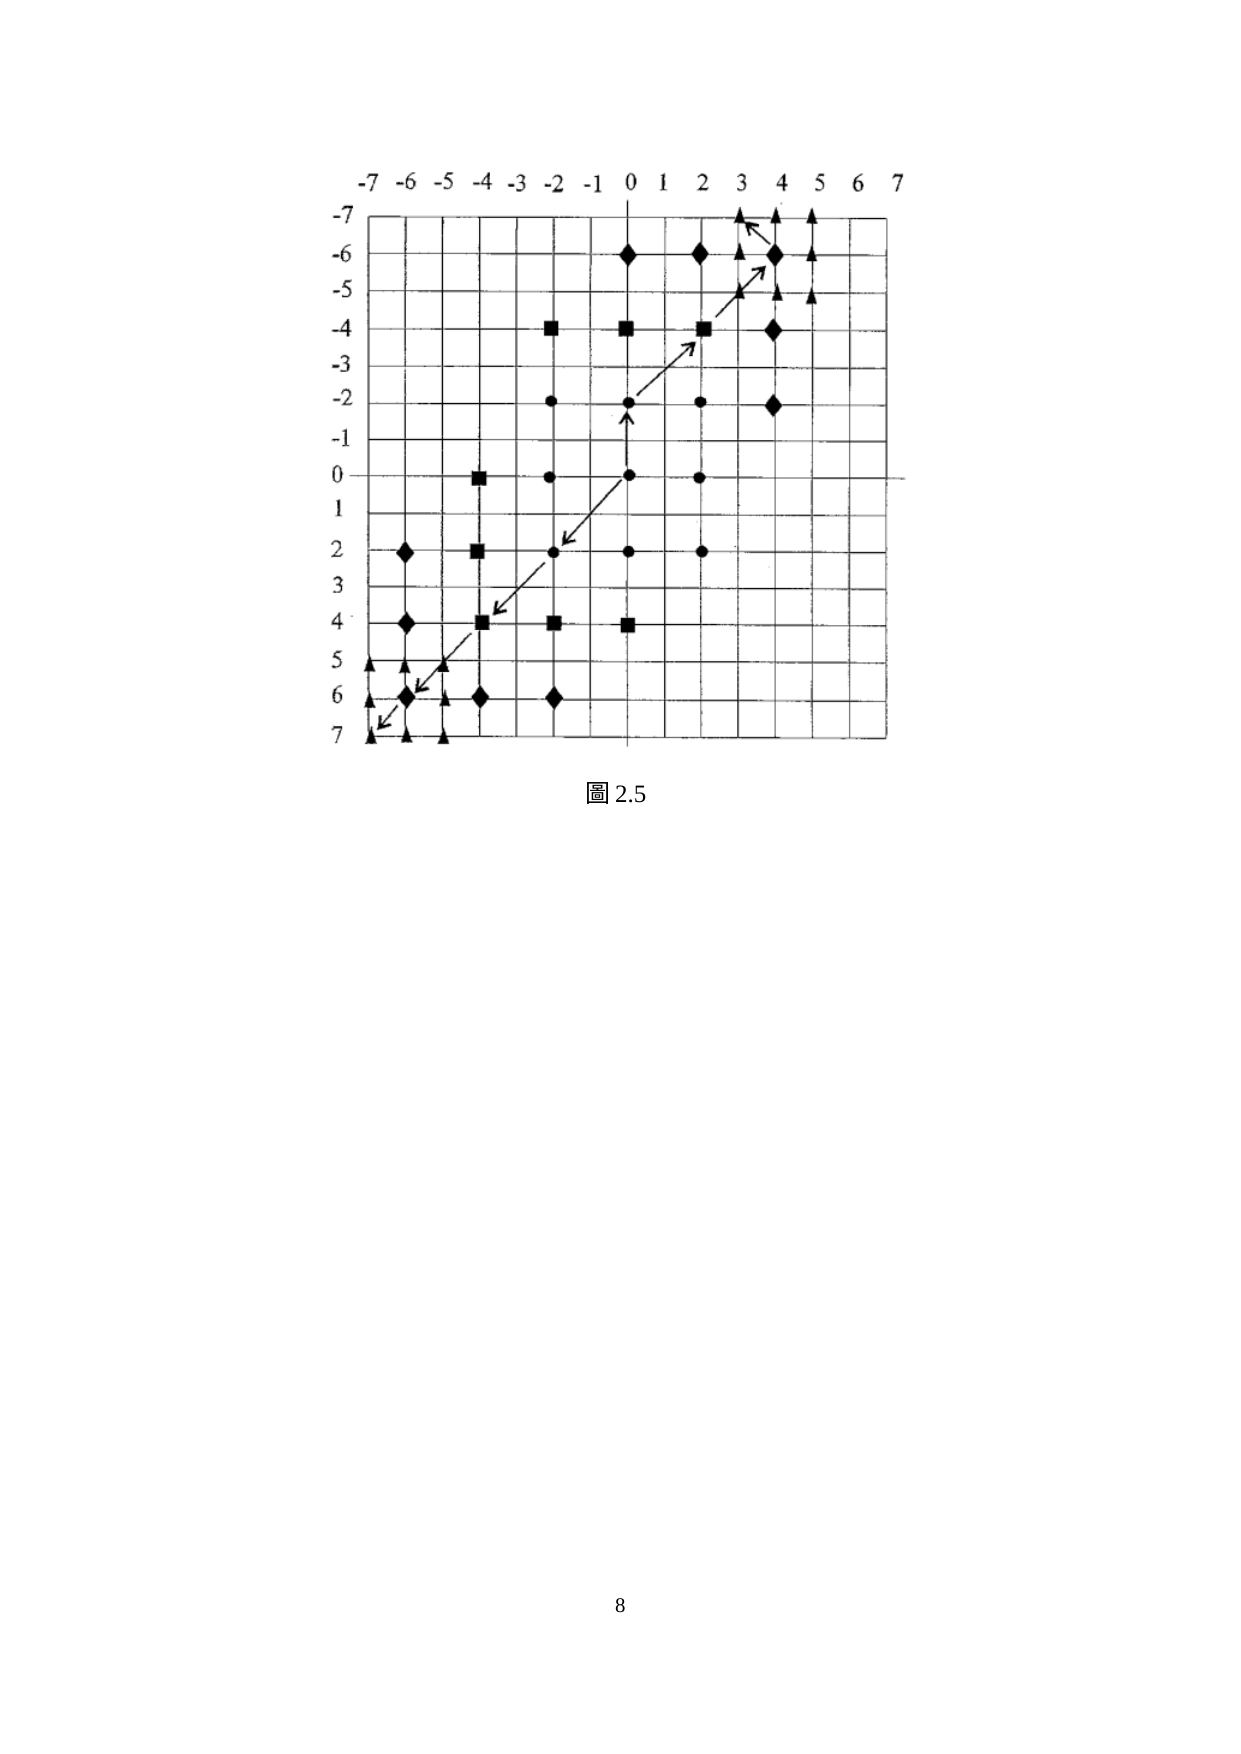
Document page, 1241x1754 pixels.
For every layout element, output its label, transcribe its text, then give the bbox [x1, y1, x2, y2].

picture [305, 158, 926, 755]
text 圖2.5 [187, 773, 1053, 811]
